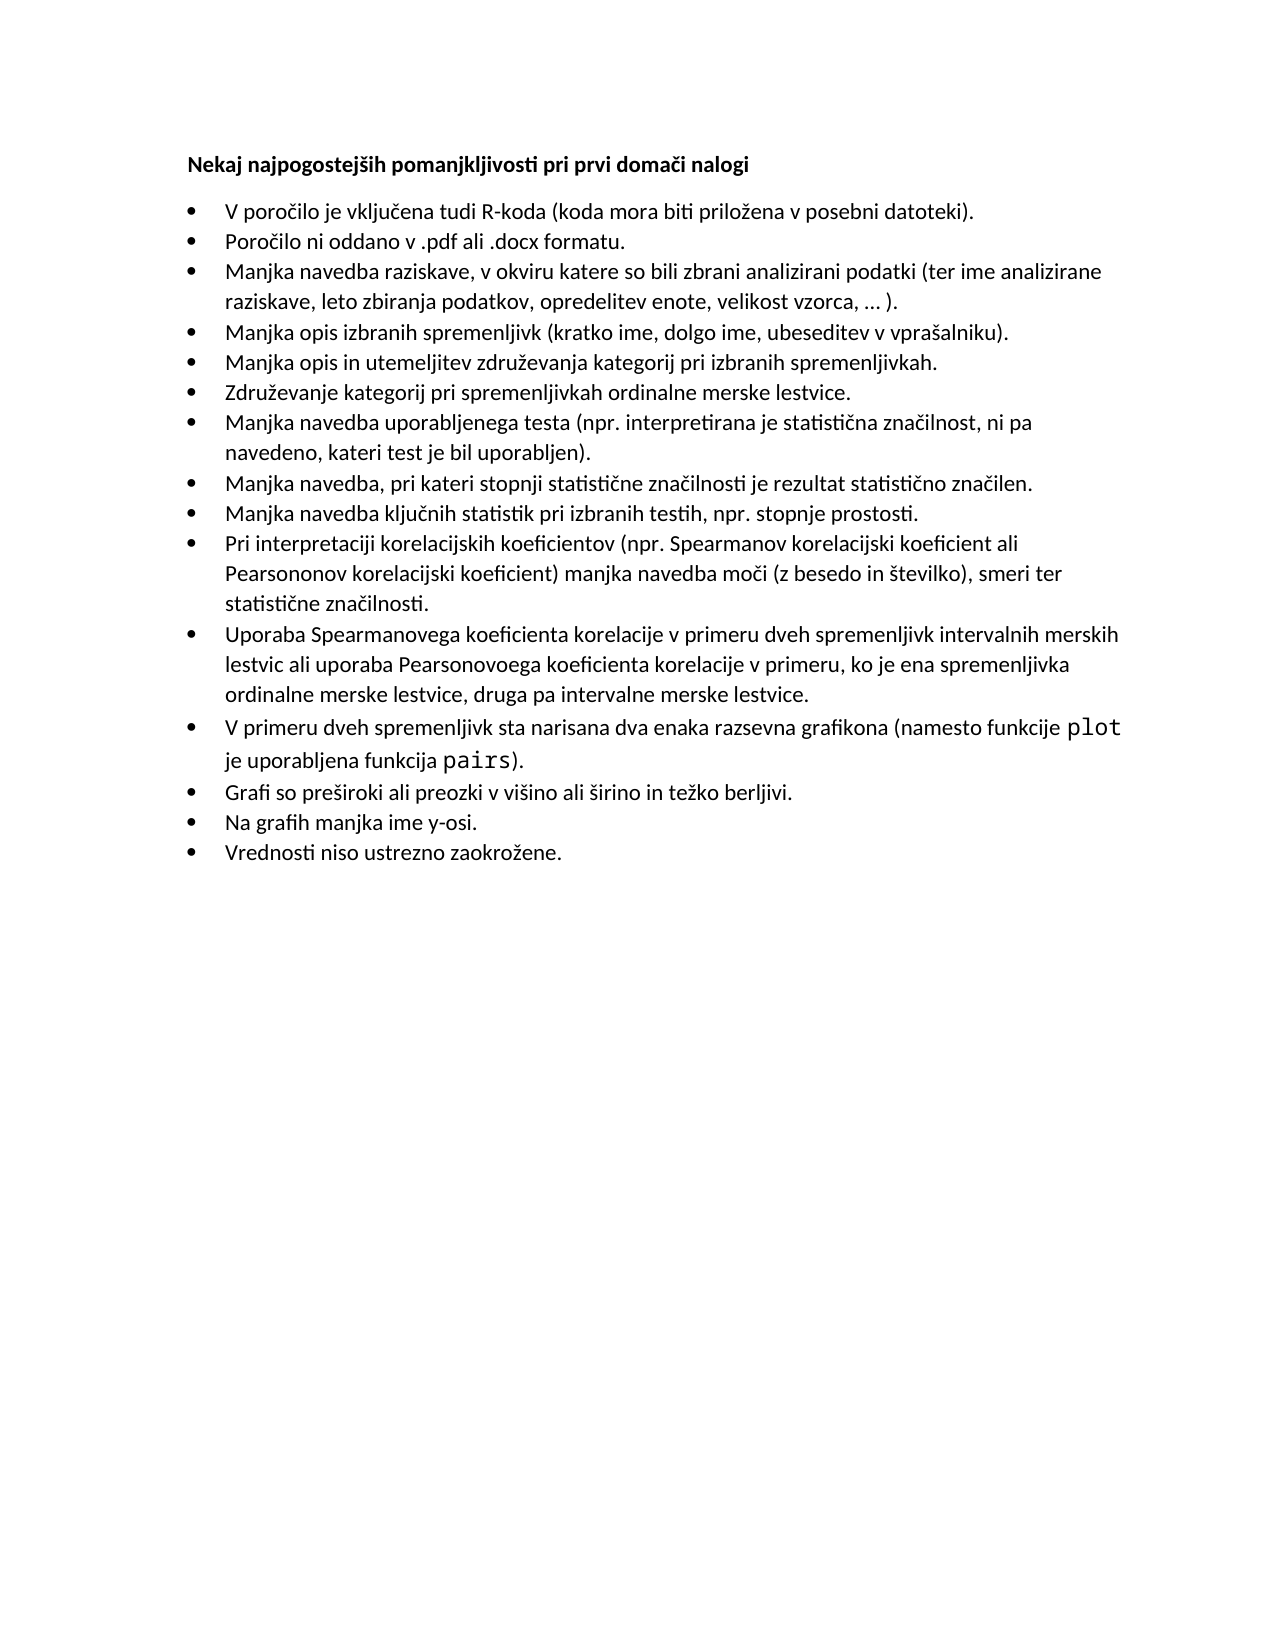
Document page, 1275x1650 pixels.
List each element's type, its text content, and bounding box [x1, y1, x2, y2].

list Manjka navedba, pri kateri stopnji statistične značilnosti je rezultat statistično značilen. [187, 469, 1125, 497]
list Poročilo ni oddano v .pdf ali .docx formatu. [187, 227, 1125, 255]
list Manjka opis in utemeljitev združevanja kategorij pri izbranih spremenljivkah. [187, 348, 1125, 376]
list Uporaba Spearmanovega koeficienta korelacije v primeru dveh spremenljivk intervalnih merskih lestvic ali uporaba Pearsonovoega koeficienta korelacije v primeru, ko je ena spremenljivka ordinalne merske lestvice, druga pa intervalne merske lestvice. [187, 620, 1125, 708]
text Nekaj najpogostejših pomanjkljivosti pri prvi domači nalogi [187, 150, 1125, 178]
list Pri interpretaciji korelacijskih koeficientov (npr. Spearmanov korelacijski koeficient ali Pearsononov korelacijski koeficient) manjka navedba moči (z besedo in številko), smeri ter statistične značilnosti. [187, 529, 1125, 618]
list V primeru dveh spremenljivk sta narisana dva enaka razsevna grafikona (namesto funkcije plot je uporabljena funkcija pairs). [187, 710, 1125, 775]
list Manjka navedba ključnih statistik pri izbranih testih, npr. stopnje prostosti. [187, 499, 1125, 527]
list Združevanje kategorij pri spremenljivkah ordinalne merske lestvice. [187, 378, 1125, 406]
list Manjka navedba raziskave, v okviru katere so bili zbrani analizirani podatki (ter ime analizirane raziskave, leto zbiranja podatkov, opredelitev enote, velikost vzorca, … ). [187, 257, 1125, 316]
list Vrednosti niso ustrezno zaokrožene. [187, 838, 1125, 866]
list V poročilo je vključena tudi R-koda (koda mora biti priložena v posebni datoteki). [187, 197, 1125, 225]
list Manjka navedba uporabljenega testa (npr. interpretirana je statistična značilnost, ni pa navedeno, kateri test je bil uporabljen). [187, 408, 1125, 467]
list Manjka opis izbranih spremenljivk (kratko ime, dolgo ime, ubeseditev v vprašalniku). [187, 318, 1125, 346]
list Na grafih manjka ime y-osi. [187, 808, 1125, 836]
list Grafi so preširoki ali preozki v višino ali širino in težko berljivi. [187, 778, 1125, 806]
